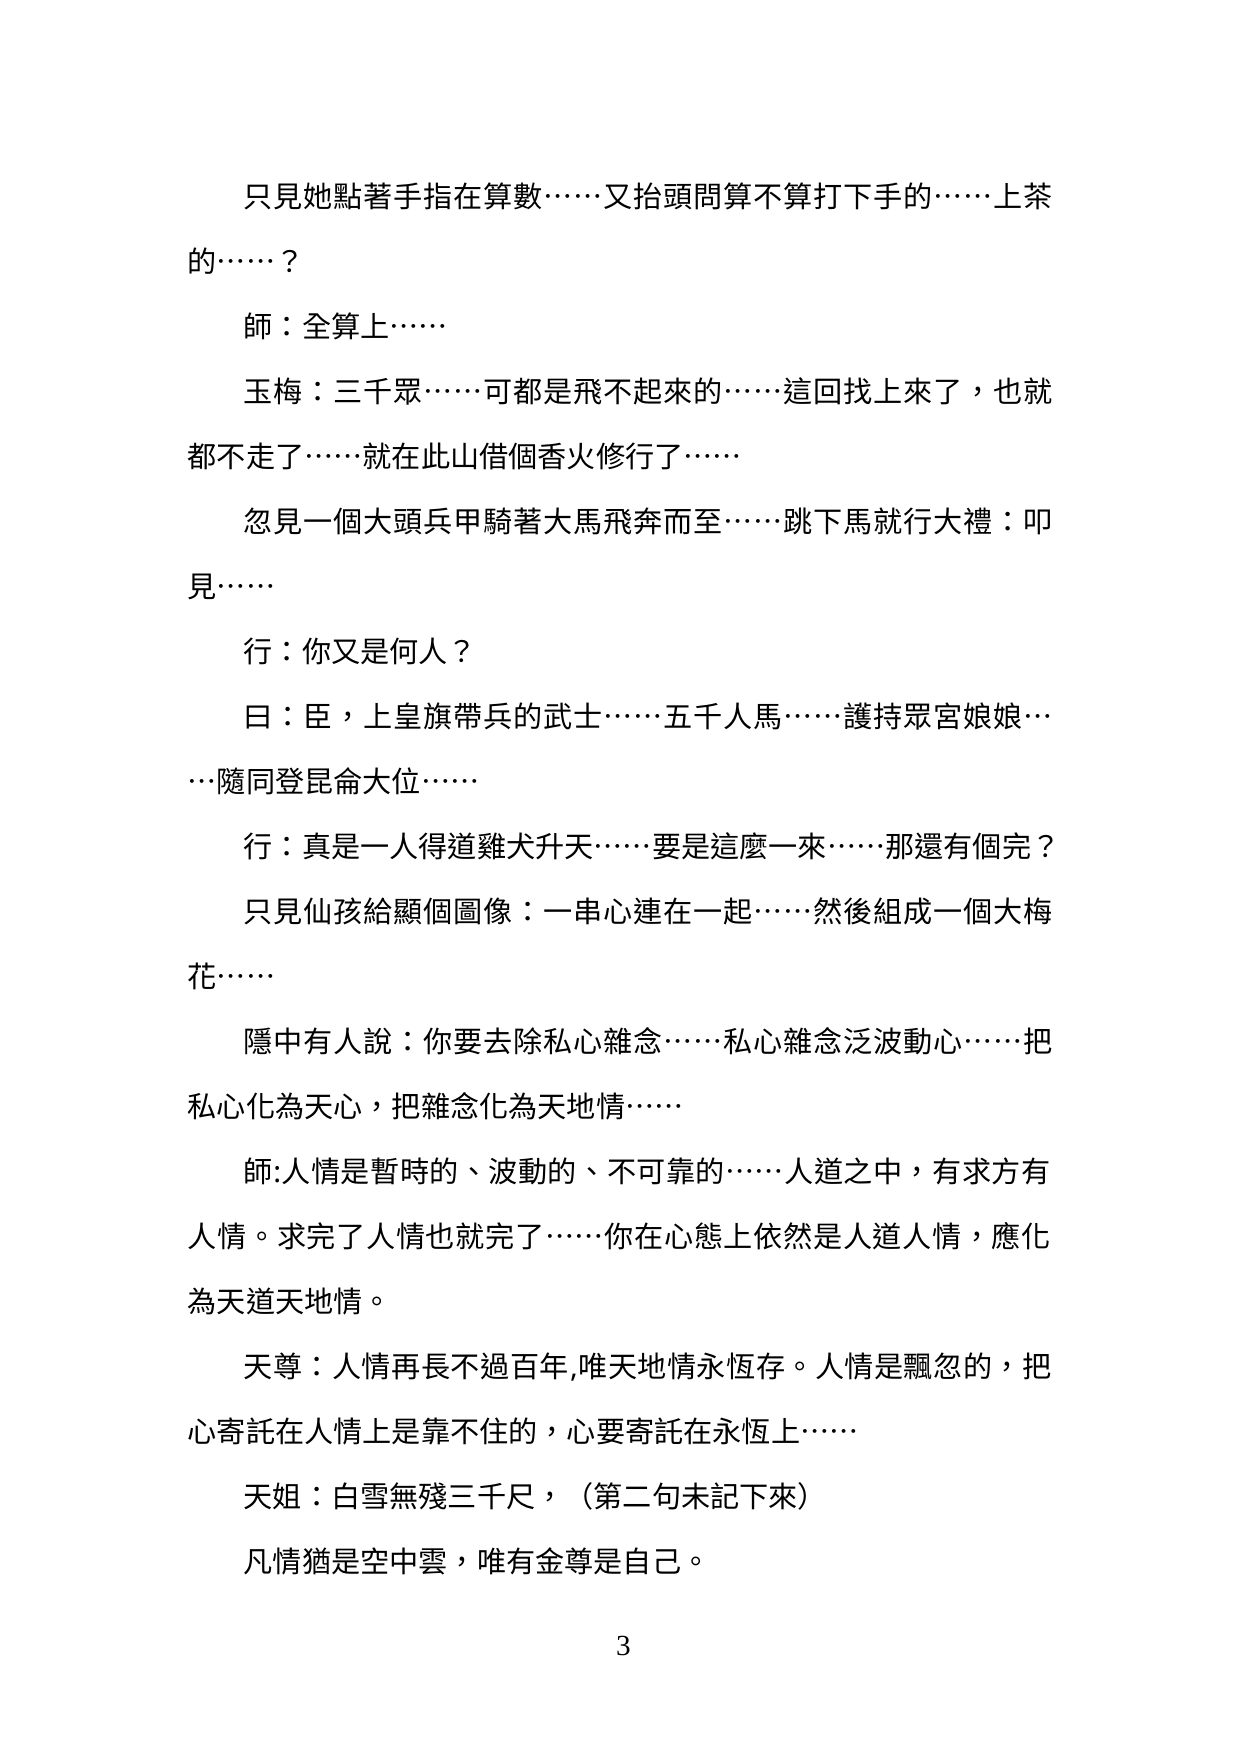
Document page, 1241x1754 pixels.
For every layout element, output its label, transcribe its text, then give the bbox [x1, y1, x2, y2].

text 師:人情是暫時的、波動的、不可靠的……人道之中，有求方有人情。求完了人情也就完了……你在心態上依然是人道人情，應化為天道天地情。 [187, 1137, 1053, 1332]
text 天尊：人情再長不過百年,唯天地情永恆存。人情是飄忽的，把心寄託在人情上是靠不住的，心要寄託在永恆上…… [187, 1332, 1053, 1462]
text 只見她點著手指在算數……又抬頭問算不算打下手的……上茶的……？ [187, 162, 1053, 292]
text 曰：臣，上皇旗帶兵的武士……五千人馬……護持眾宮娘娘……隨同登昆侖大位…… [187, 682, 1053, 812]
text 忽見一個大頭兵甲騎著大馬飛奔而至……跳下馬就行大禮：叩見…… [187, 487, 1053, 617]
text 師：全算上…… [187, 292, 1053, 357]
text 行：你又是何人？ [187, 617, 1053, 682]
text 凡情猶是空中雲，唯有金尊是自己。 [187, 1527, 1053, 1592]
text 玉梅：三千眾……可都是飛不起來的……這回找上來了，也就都不走了……就在此山借個香火修行了…… [187, 357, 1053, 487]
text 只見仙孩給顯個圖像：一串心連在一起……然後組成一個大梅花…… [187, 877, 1053, 1007]
text 天姐：白雪無殘三千尺，（第二句未記下來） [187, 1462, 1053, 1527]
text 行：真是一人得道雞犬升天……要是這麼一來……那還有個完？ [187, 812, 1053, 877]
text 隱中有人說：你要去除私心雜念……私心雜念泛波動心……把私心化為天心，把雜念化為天地情…… [187, 1007, 1053, 1137]
